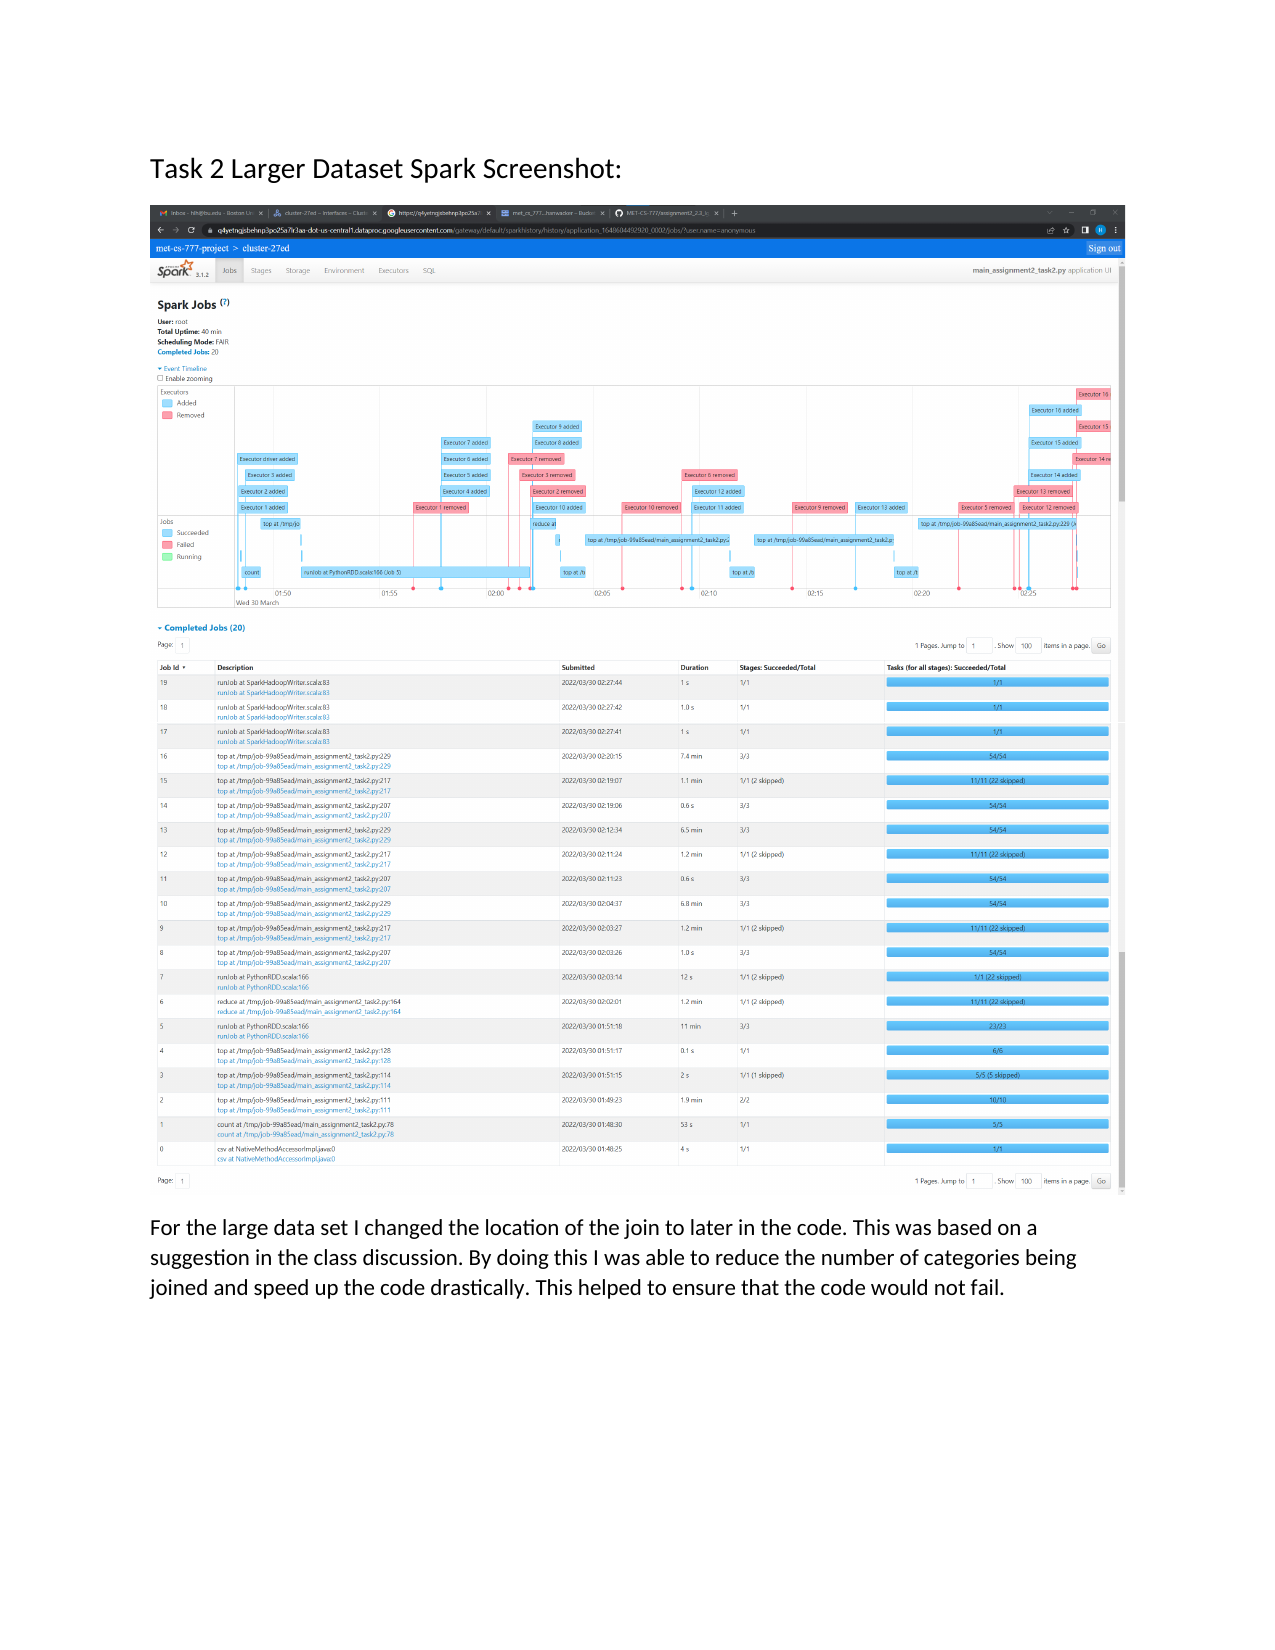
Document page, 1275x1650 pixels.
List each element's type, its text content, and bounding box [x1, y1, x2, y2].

picture [150, 723, 1125, 1195]
text Task 2 Larger Dataset Spark Screenshot: [150, 150, 1125, 186]
picture [150, 205, 1125, 722]
text For the large data set I changed the location of the join to later in the code. This was based on a suggestion in the class discussion. By doing this I was able to reduce the number of categories being joined and speed up the code drastically. This helped to ensure that the code would not fail. [150, 1213, 1125, 1301]
